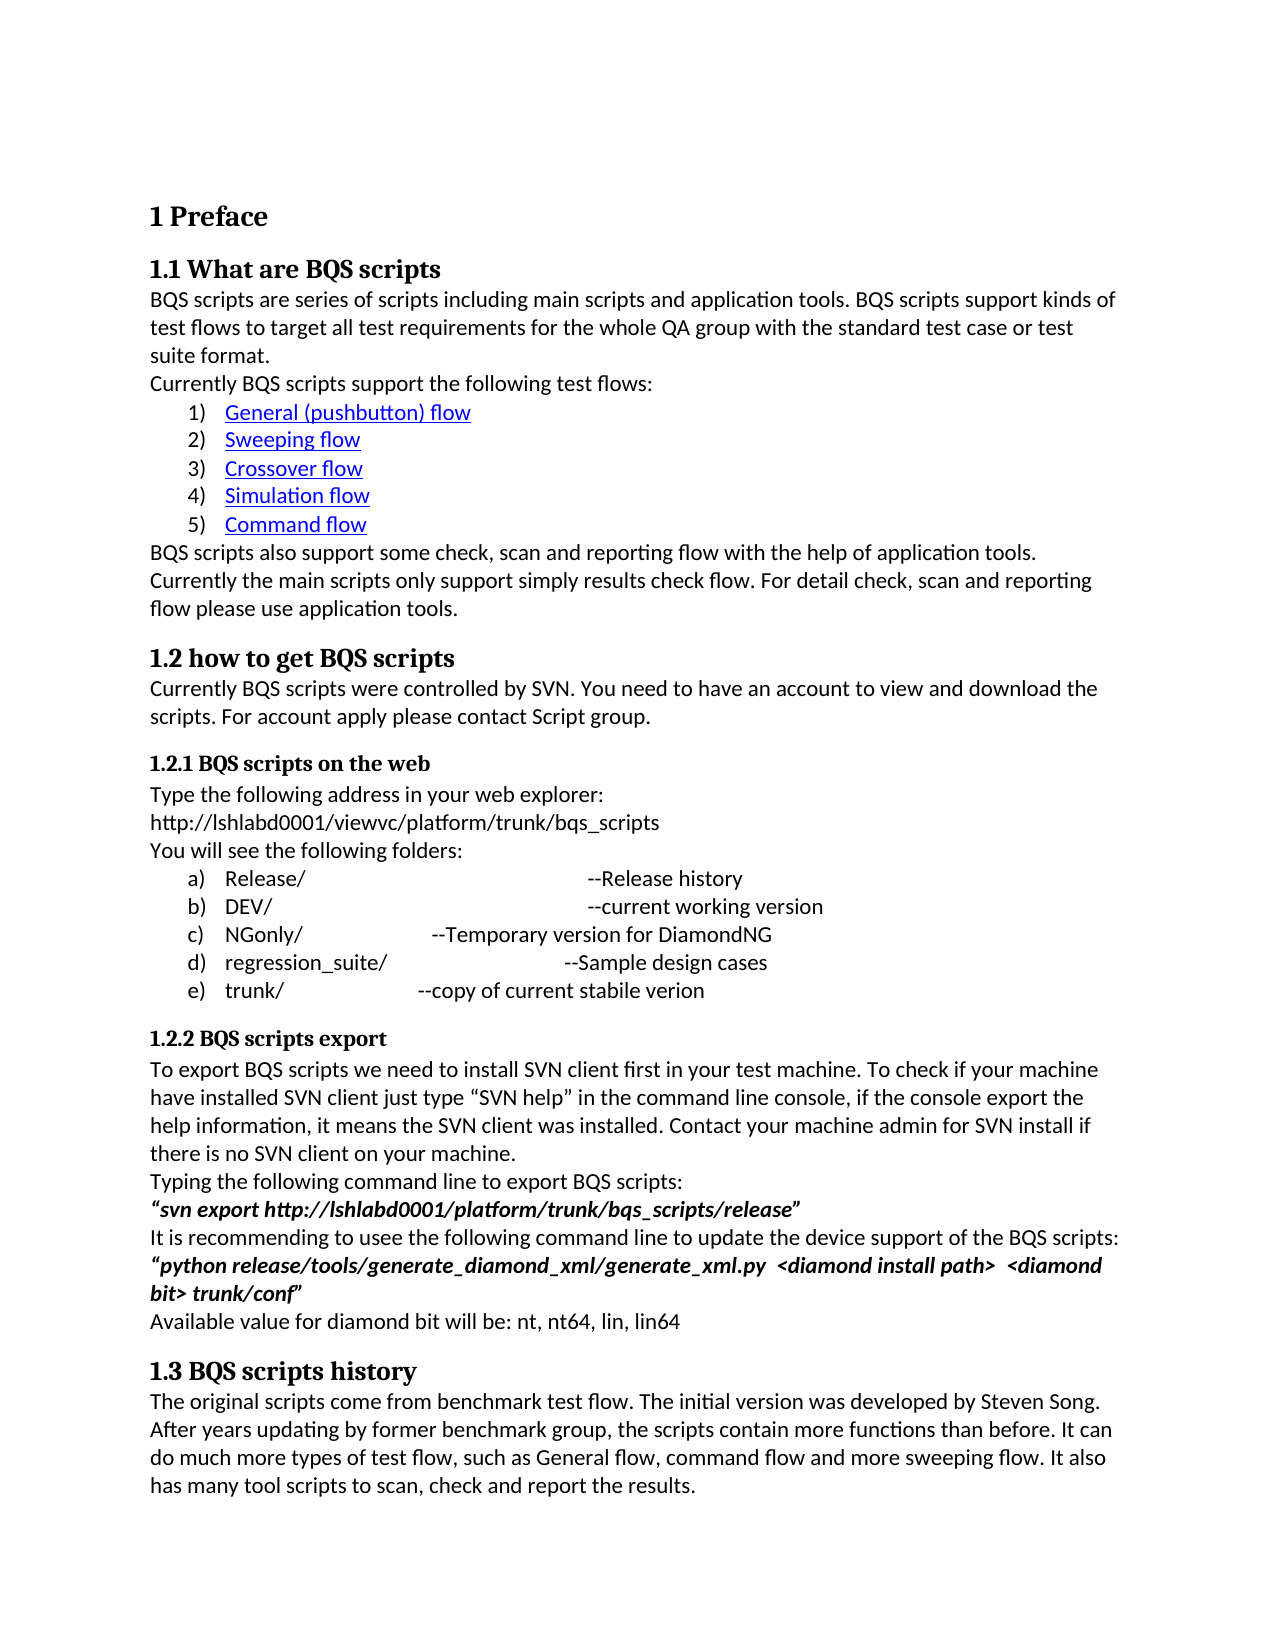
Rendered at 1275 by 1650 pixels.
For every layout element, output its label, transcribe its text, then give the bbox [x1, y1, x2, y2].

list NGonly/ --Temporary version for DiamondNG [187, 920, 1125, 948]
subtitle 1.3 BQS scripts history [150, 1356, 1125, 1387]
text BQS scripts are series of scripts including main scripts and application tools. BQS scripts support kinds of test flows to target all test requirements for the whole QA group with the standard test case or test suite format. [150, 286, 1125, 369]
text You will see the following folders: [150, 836, 1125, 864]
text “svn export http://lshlabd0001/platform/trunk/bqs_scripts/release” [150, 1195, 1125, 1223]
subtitle 1 Preface [150, 200, 1125, 233]
list Simulation flow [187, 482, 1125, 510]
list trunk/ --copy of current stabile verion [187, 976, 1125, 1004]
text Available value for diamond bit will be: nt, nt64, lin, lin64 [150, 1307, 1125, 1335]
subtitle 1.1 What are BQS scripts [150, 254, 1125, 286]
text http://lshlabd0001/viewvc/platform/trunk/bqs_scripts [150, 808, 1125, 836]
list Crossover flow [187, 454, 1125, 482]
subtitle 1.2.2 BQS scripts export [150, 1025, 1125, 1052]
text Currently BQS scripts were controlled by SVN. You need to have an account to view and download the scripts. For account apply please contact Script group. [150, 674, 1125, 730]
text Typing the following command line to export BQS scripts: [150, 1167, 1125, 1195]
list DEV/ --current working version [187, 892, 1125, 920]
text It is recommending to usee the following command line to update the device support of the BQS scripts: [150, 1223, 1125, 1251]
subtitle 1.2.1 BQS scripts on the web [150, 751, 1125, 777]
list Command flow [187, 510, 1125, 538]
list General (pushbutton) flow [187, 398, 1125, 426]
text BQS scripts also support some check, scan and reporting flow with the help of application tools. Currently the main scripts only support simply results check flow. For detail check, scan and reporting flow please use application tools. [150, 538, 1125, 622]
text Currently BQS scripts support the following test flows: [150, 369, 1125, 398]
text The original scripts come from benchmark test flow. The initial version was developed by Steven Song. After years updating by former benchmark group, the scripts contain more functions than before. It can do much more types of test flow, such as General flow, command flow and more sweeping flow. It also has many tool scripts to scan, check and report the results. [150, 1387, 1125, 1499]
subtitle 1.2 how to get BQS scripts [150, 643, 1125, 674]
text To export BQS scripts we need to install SVN client first in your test machine. To check if your machine have installed SVN client just type “SVN help” in the command line console, if the console export the help information, it means the SVN client was installed. Contact your machine admin for SVN install if there is no SVN client on your machine. [150, 1055, 1125, 1167]
text Type the following address in your web explorer: [150, 780, 1125, 808]
list regression_suite/ --Sample design cases [187, 948, 1125, 976]
list Release/ --Release history [187, 864, 1125, 892]
text “python release/tools/generate_diamond_xml/generate_xml.py <diamond install path> <diamond bit> trunk/conf” [150, 1251, 1125, 1307]
list Sweeping flow [187, 426, 1125, 454]
